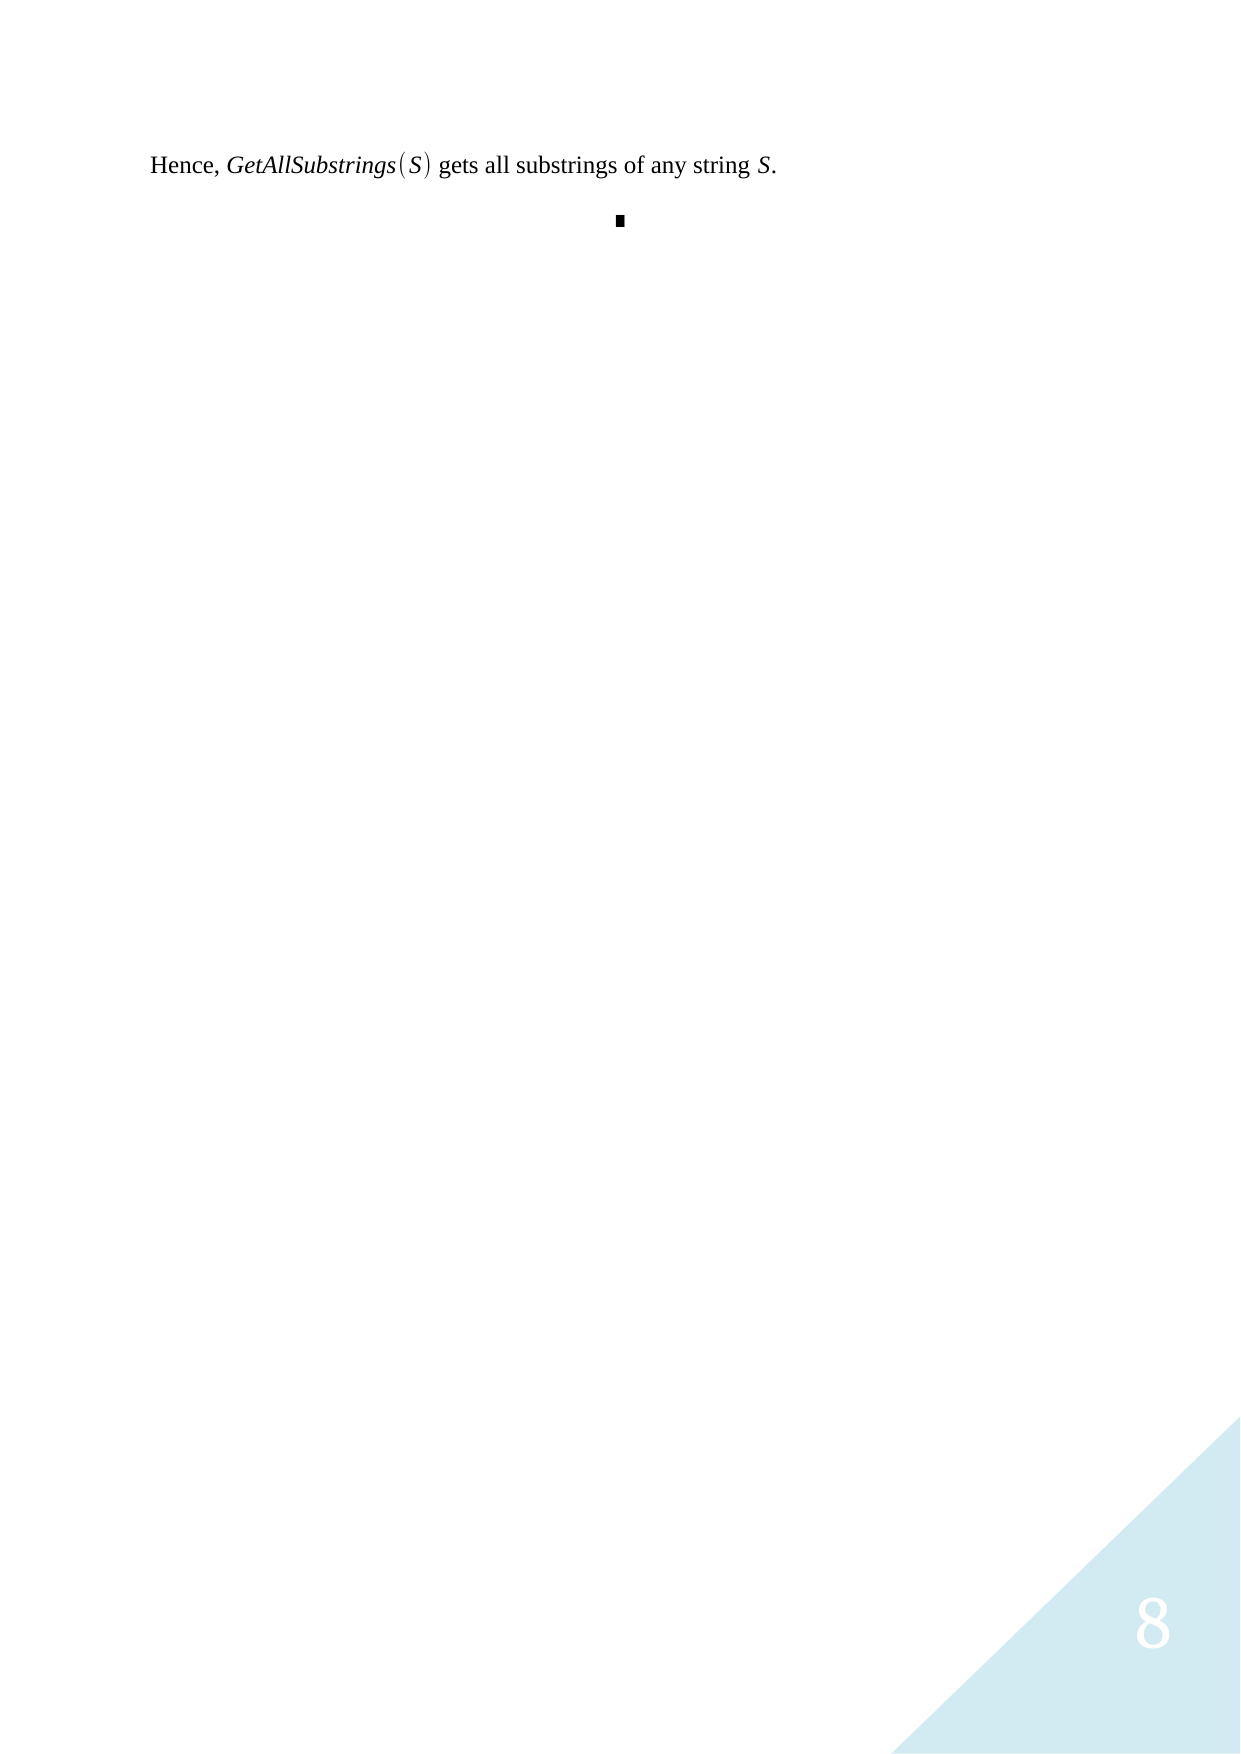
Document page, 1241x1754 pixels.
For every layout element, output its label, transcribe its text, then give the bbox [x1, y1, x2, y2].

text Hence, gets all substrings of any string . [150, 150, 1090, 180]
